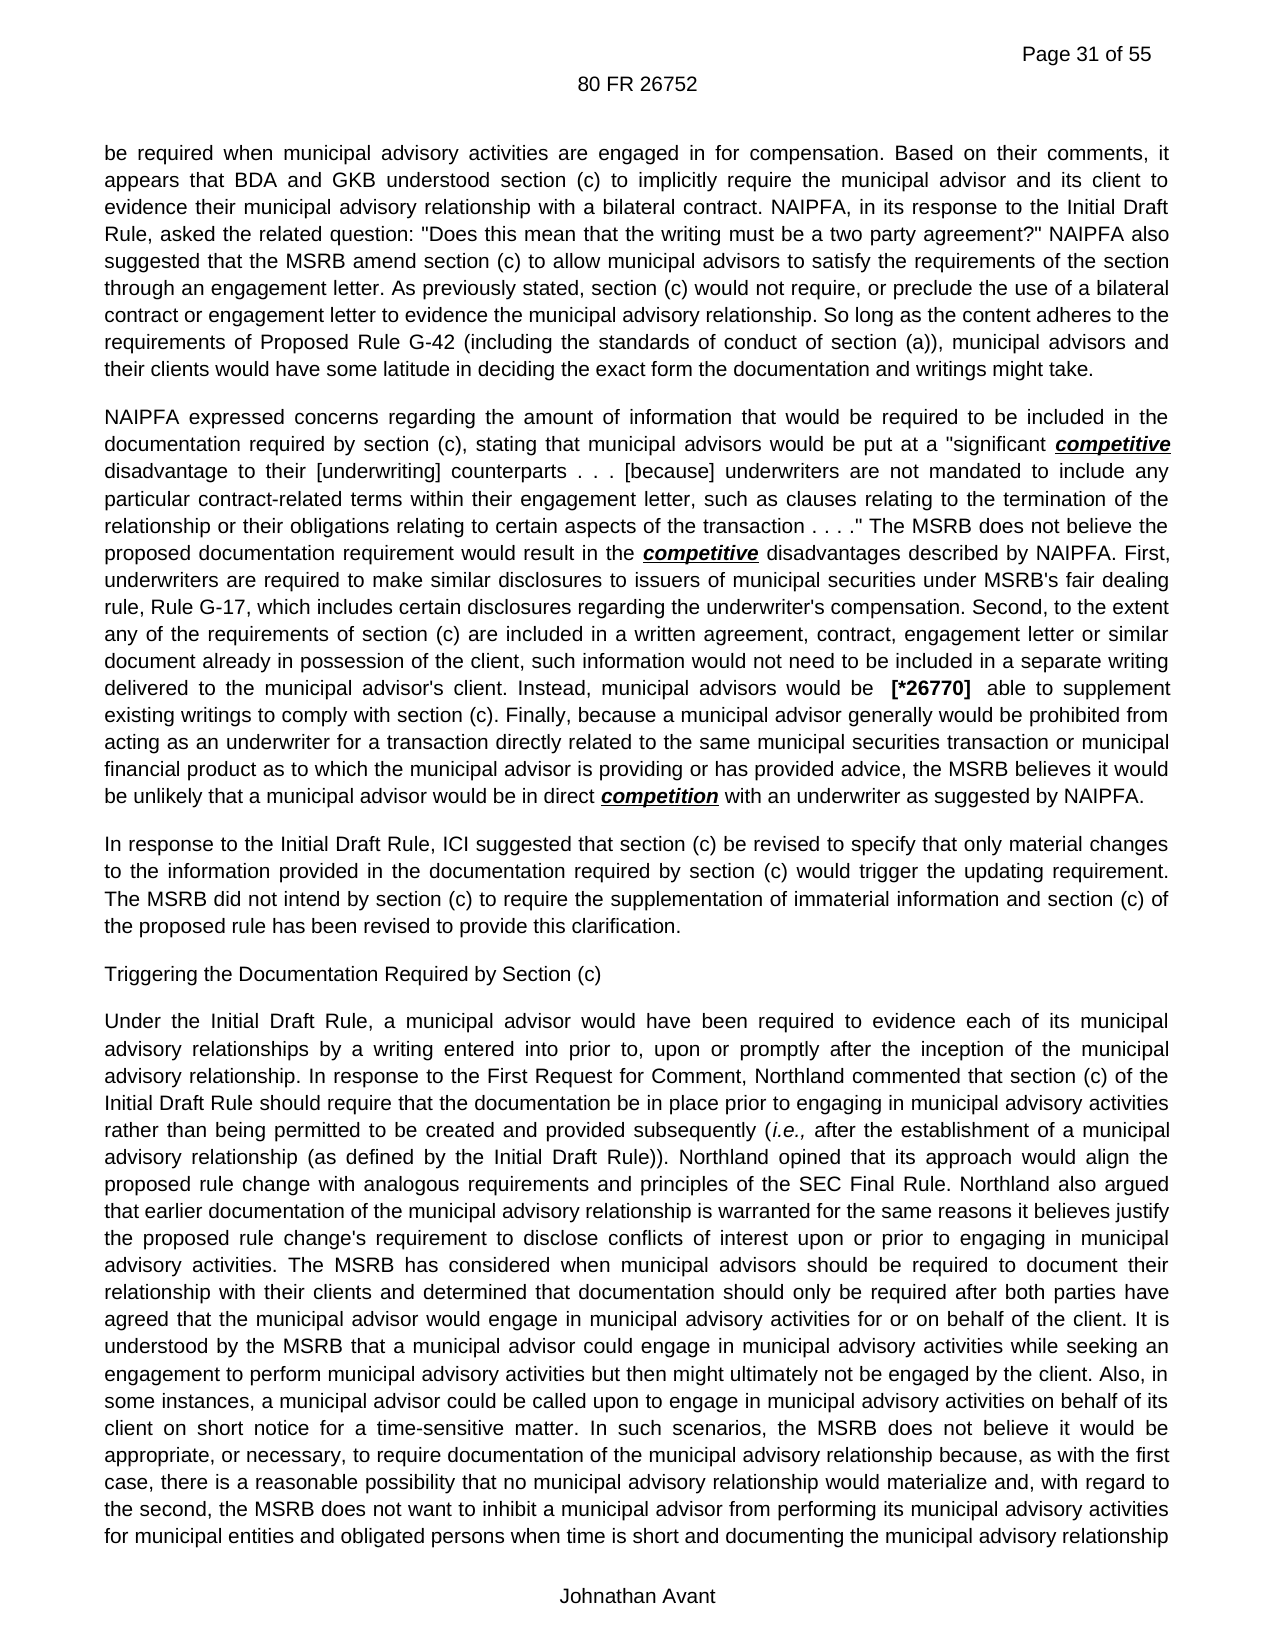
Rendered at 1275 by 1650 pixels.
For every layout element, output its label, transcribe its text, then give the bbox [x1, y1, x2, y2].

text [104, 1006, 1171, 1548]
text NAIPFA expressed concerns regarding the amount of information that would be required to be included in the documentation required by section (c), stating that municipal advisors would be put at a "significant competitive disadvantage to their [underwriting] counterparts . . . [because] underwriters are not mandated to include any particular contract-related terms within their engagement letter, such as clauses relating to the termination of the relationship or their obligations relating to certain aspects of the transaction . . . ." The MSRB does not believe the proposed documentation requirement would result in the competitive disadvantages described by NAIPFA. First, underwriters are required to make similar disclosures to issuers of municipal securities under MSRB's fair dealing rule, Rule G-17, which includes certain disclosures regarding the underwriter's compensation. Second, to the extent any of the requirements of section (c) are included in a written agreement, contract, engagement letter or similar document already in possession of the client, such information would not need to be included in a separate writing delivered to the municipal advisor's client. Instead, municipal advisors would be [*26770] able to supplement existing writings to comply with section (c). Finally, because a municipal advisor generally would be prohibited from acting as an underwriter for a transaction directly related to the same municipal securities transaction or municipal financial product as to which the municipal advisor is providing or has provided advice, the MSRB believes it would be unlikely that a municipal advisor would be in direct competition with an underwriter as suggested by NAIPFA. [104, 402, 1171, 808]
text In response to the Initial Draft Rule, ICI suggested that section (c) be revised to specify that only material changes to the information provided in the documentation required by section (c) would trigger the updating requirement. The MSRB did not intend by section (c) to require the supplementation of immaterial information and section (c) of the proposed rule has been revised to provide this clarification. [104, 829, 1171, 937]
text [104, 137, 1171, 381]
text Triggering the Documentation Required by Section (c) [104, 958, 1171, 985]
